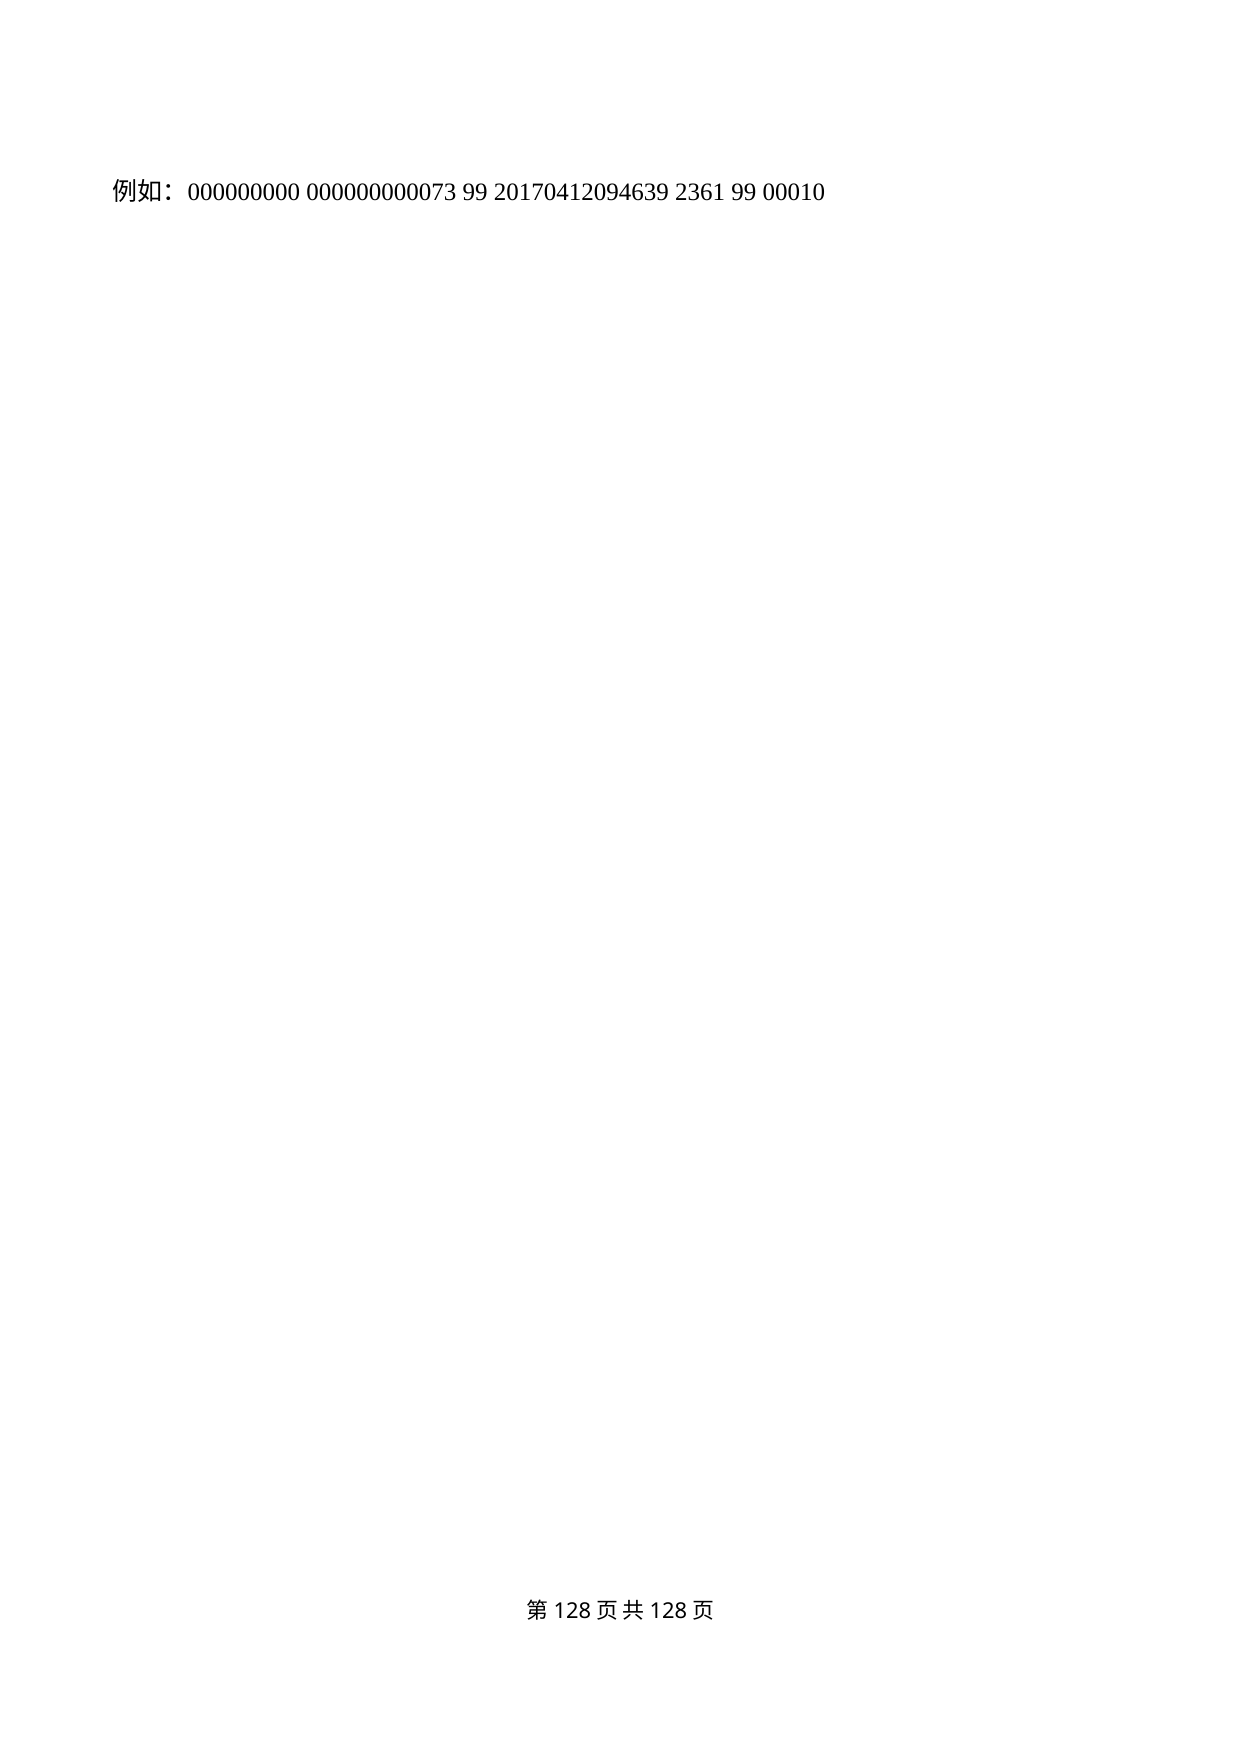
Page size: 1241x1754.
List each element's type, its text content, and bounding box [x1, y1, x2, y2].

text 例如：000000000 000000000073 99 20170412094639 2361 99 00010 [112, 157, 1128, 222]
